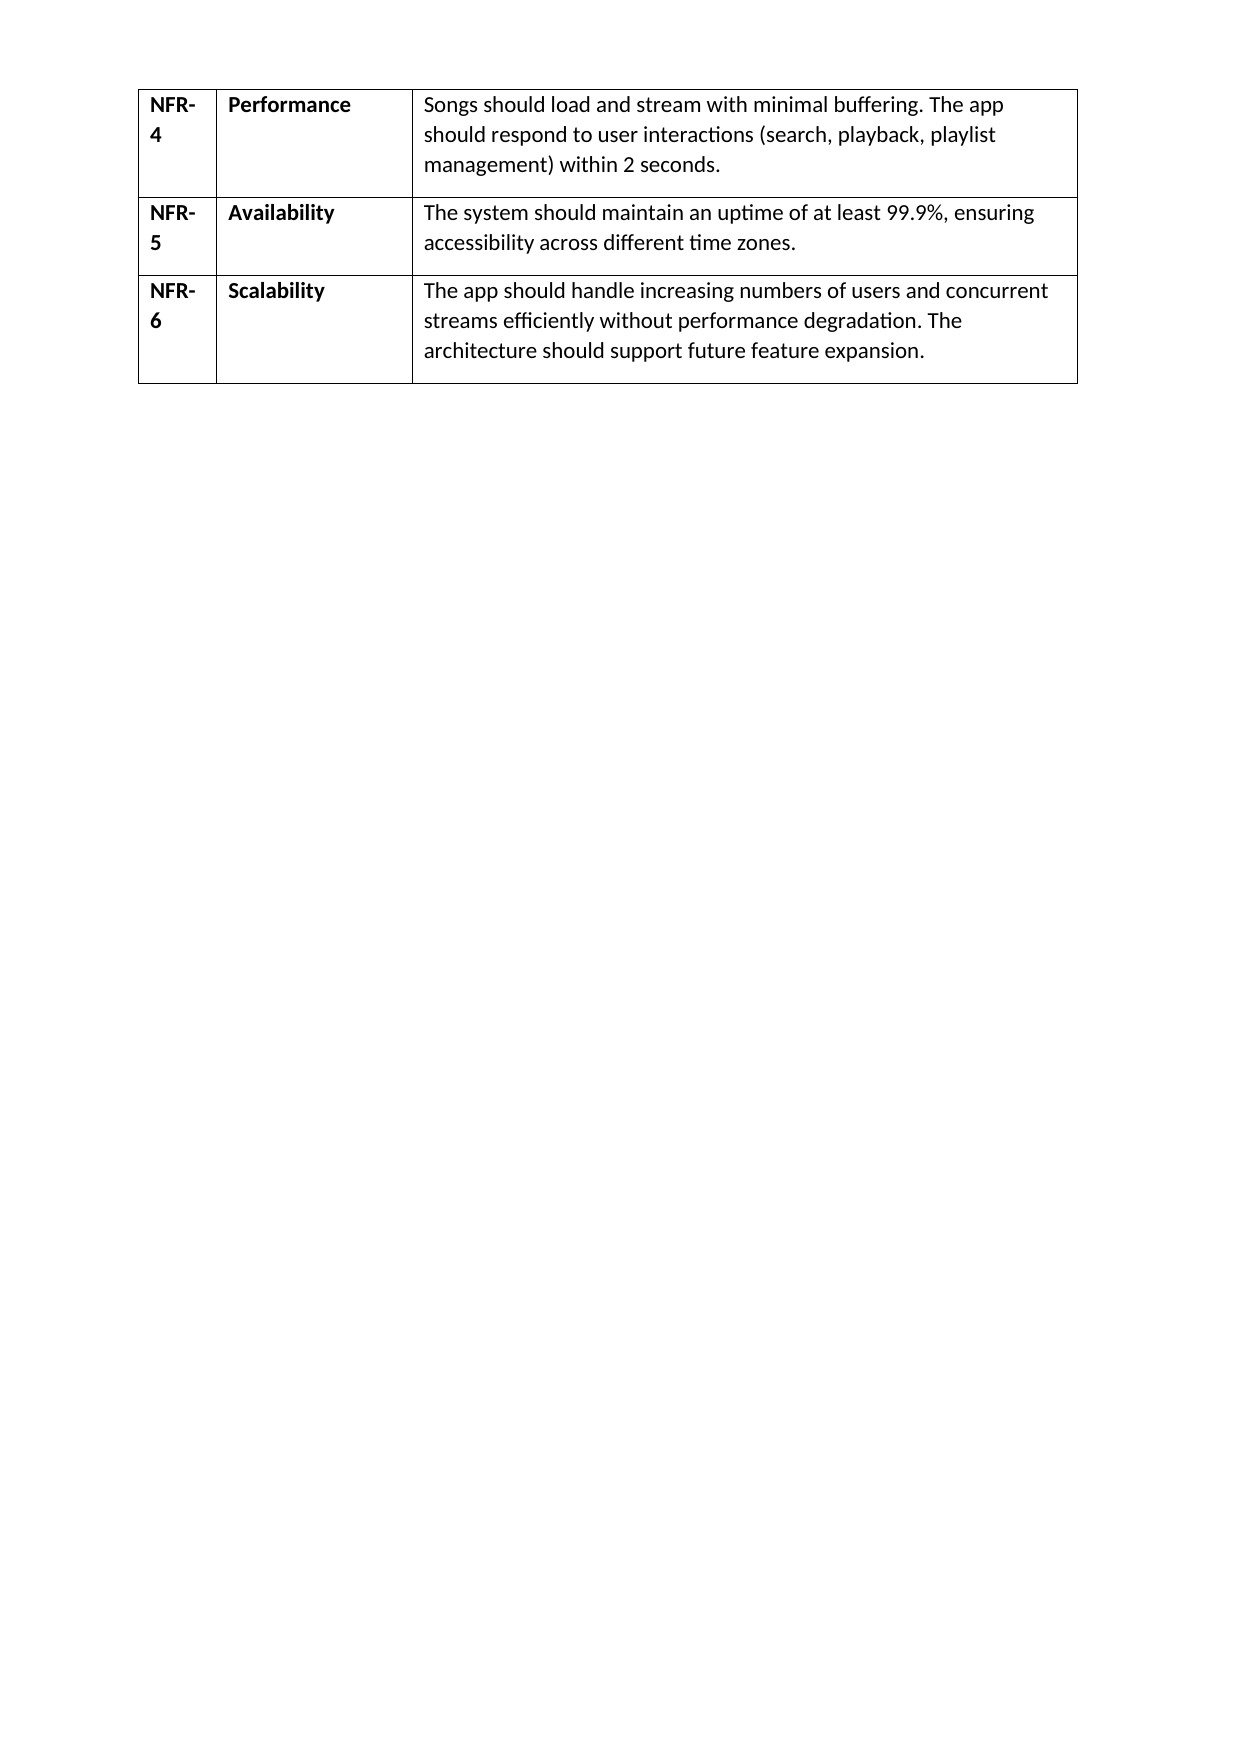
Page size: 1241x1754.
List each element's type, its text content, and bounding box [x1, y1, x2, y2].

table_cell NFR-4 [139, 90, 216, 197]
table_cell Availability [217, 198, 412, 275]
table_cell The system should maintain an uptime of at least 99.9%, ensuring accessibility across different time zones. [413, 198, 1077, 275]
table_cell NFR-5 [139, 198, 216, 275]
table_cell Performance [217, 90, 412, 197]
table_cell Songs should load and stream with minimal buffering. The app should respond to user interactions (search, playback, playlist management) within 2 seconds. [413, 90, 1077, 197]
table_cell NFR-6 [139, 276, 216, 383]
table_cell The app should handle increasing numbers of users and concurrent streams efficiently without performance degradation. The architecture should support future feature expansion. [413, 276, 1077, 383]
table_cell Scalability [217, 276, 412, 383]
